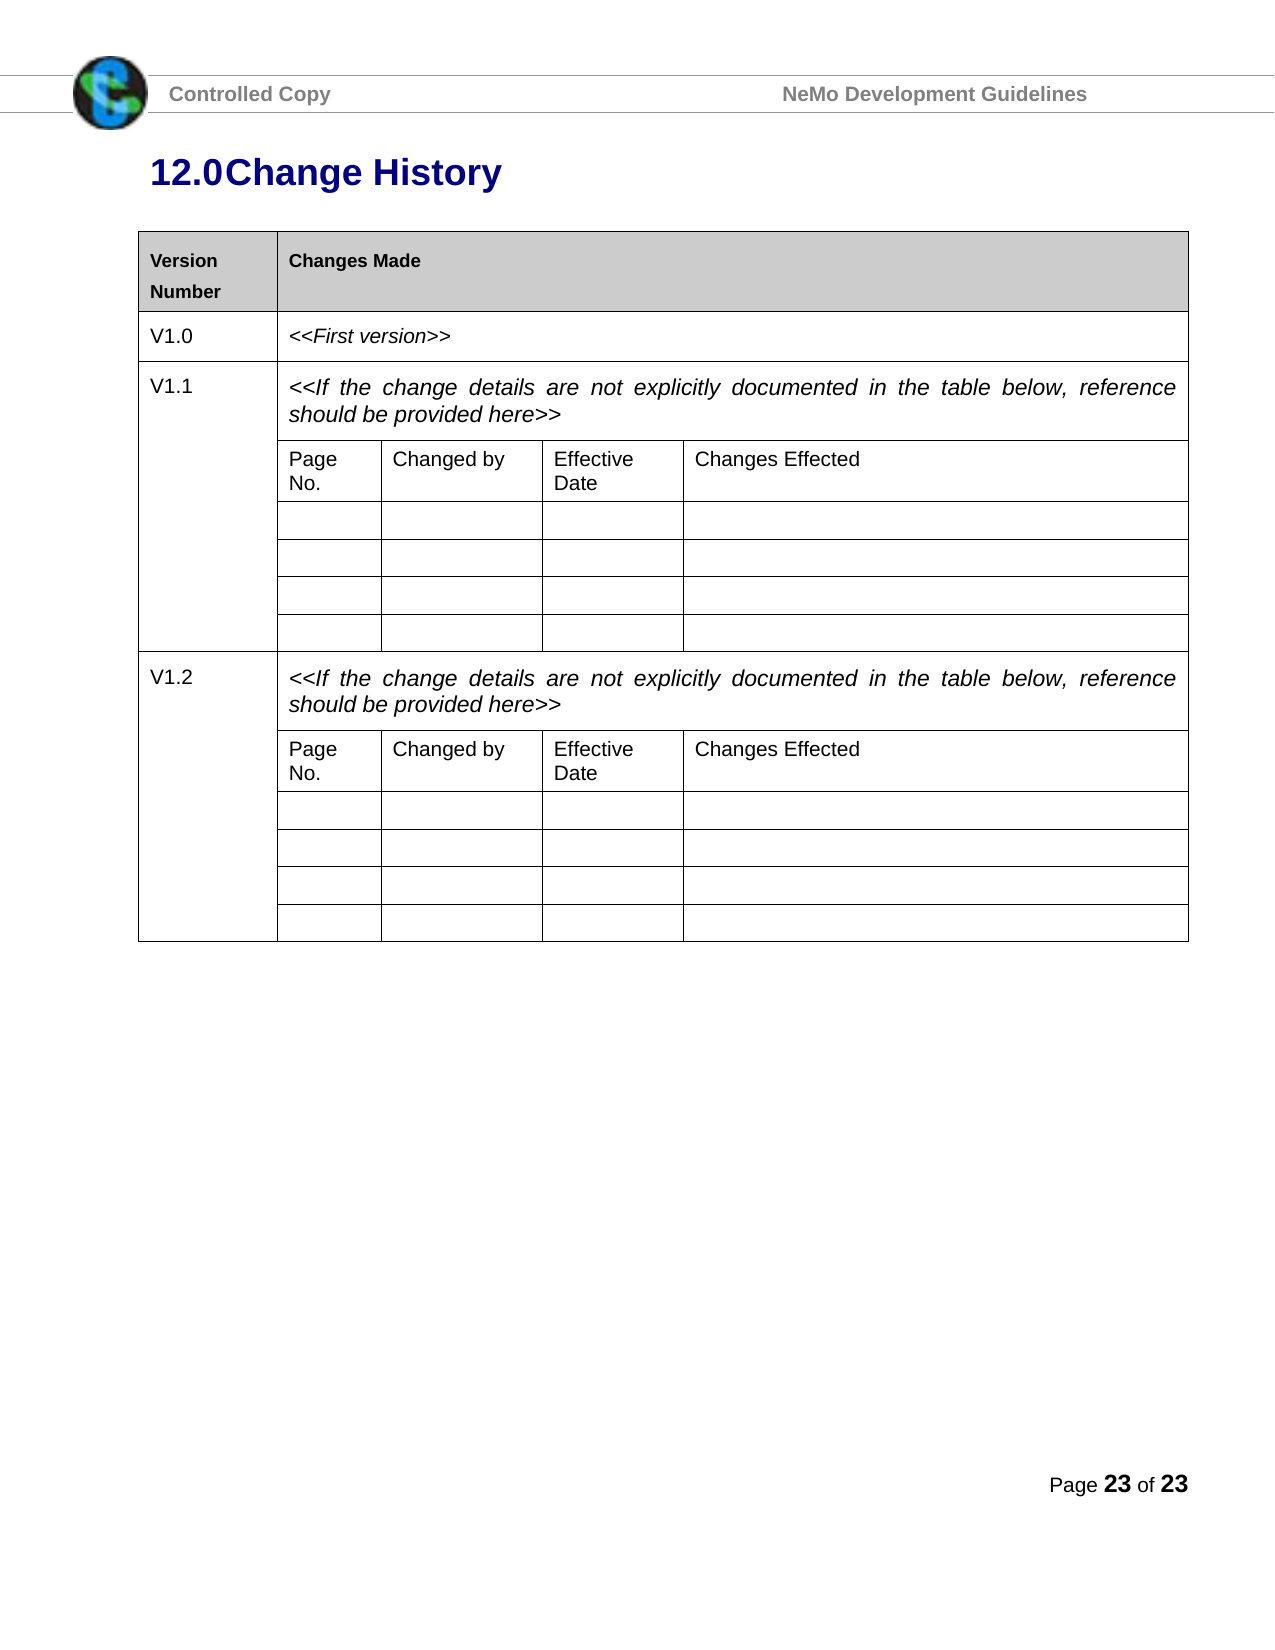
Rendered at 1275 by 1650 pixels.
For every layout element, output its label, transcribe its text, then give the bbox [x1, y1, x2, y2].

subtitle Change History [150, 150, 1188, 193]
table_cell [278, 502, 381, 538]
table_cell [543, 540, 683, 576]
table_cell [382, 867, 542, 904]
table_cell V1.0 [139, 312, 277, 361]
table_cell Changes Effected [684, 441, 1188, 501]
table_cell [382, 577, 542, 613]
table_cell [684, 792, 1188, 829]
table_cell [684, 905, 1188, 941]
table_cell [684, 830, 1188, 866]
table_cell [543, 577, 683, 613]
table_cell [543, 502, 683, 538]
table_cell [543, 867, 683, 904]
table_cell V1.1 [139, 362, 277, 651]
table_cell [543, 830, 683, 866]
table_cell [278, 792, 381, 829]
table_cell Effective Date [543, 731, 683, 791]
table_cell Changes Effected [684, 731, 1188, 791]
table_cell [278, 540, 381, 576]
table_cell <<If the change details are not explicitly documented in the table below, reference should be provided here>> [278, 652, 1188, 730]
table_cell [382, 792, 542, 829]
table_cell [382, 830, 542, 866]
table_cell [684, 867, 1188, 904]
table_cell [684, 540, 1188, 576]
table_cell Changed by [382, 731, 542, 791]
table_cell [684, 615, 1188, 651]
table_cell Page No. [278, 731, 381, 791]
table_cell [382, 502, 542, 538]
table_cell <<First version>> [278, 312, 1188, 361]
table_cell [684, 577, 1188, 613]
table_cell Changed by [382, 441, 542, 501]
table_cell [278, 615, 381, 651]
table_header Version Number [139, 232, 277, 311]
table_cell [382, 615, 542, 651]
table_cell [278, 577, 381, 613]
table_cell Page No. [278, 441, 381, 501]
table_cell [382, 540, 542, 576]
table_cell [684, 502, 1188, 538]
table_cell <<If the change details are not explicitly documented in the table below, reference should be provided here>> [278, 362, 1188, 439]
table_cell [382, 905, 542, 941]
table_cell V1.2 [139, 652, 277, 941]
table_cell [543, 905, 683, 941]
table_cell [543, 615, 683, 651]
table_cell Effective Date [543, 441, 683, 501]
picture [73, 56, 148, 130]
table_header Changes Made [278, 232, 1188, 311]
table_cell [543, 792, 683, 829]
table_cell [278, 830, 381, 866]
table_cell [278, 905, 381, 941]
table_cell [278, 867, 381, 904]
